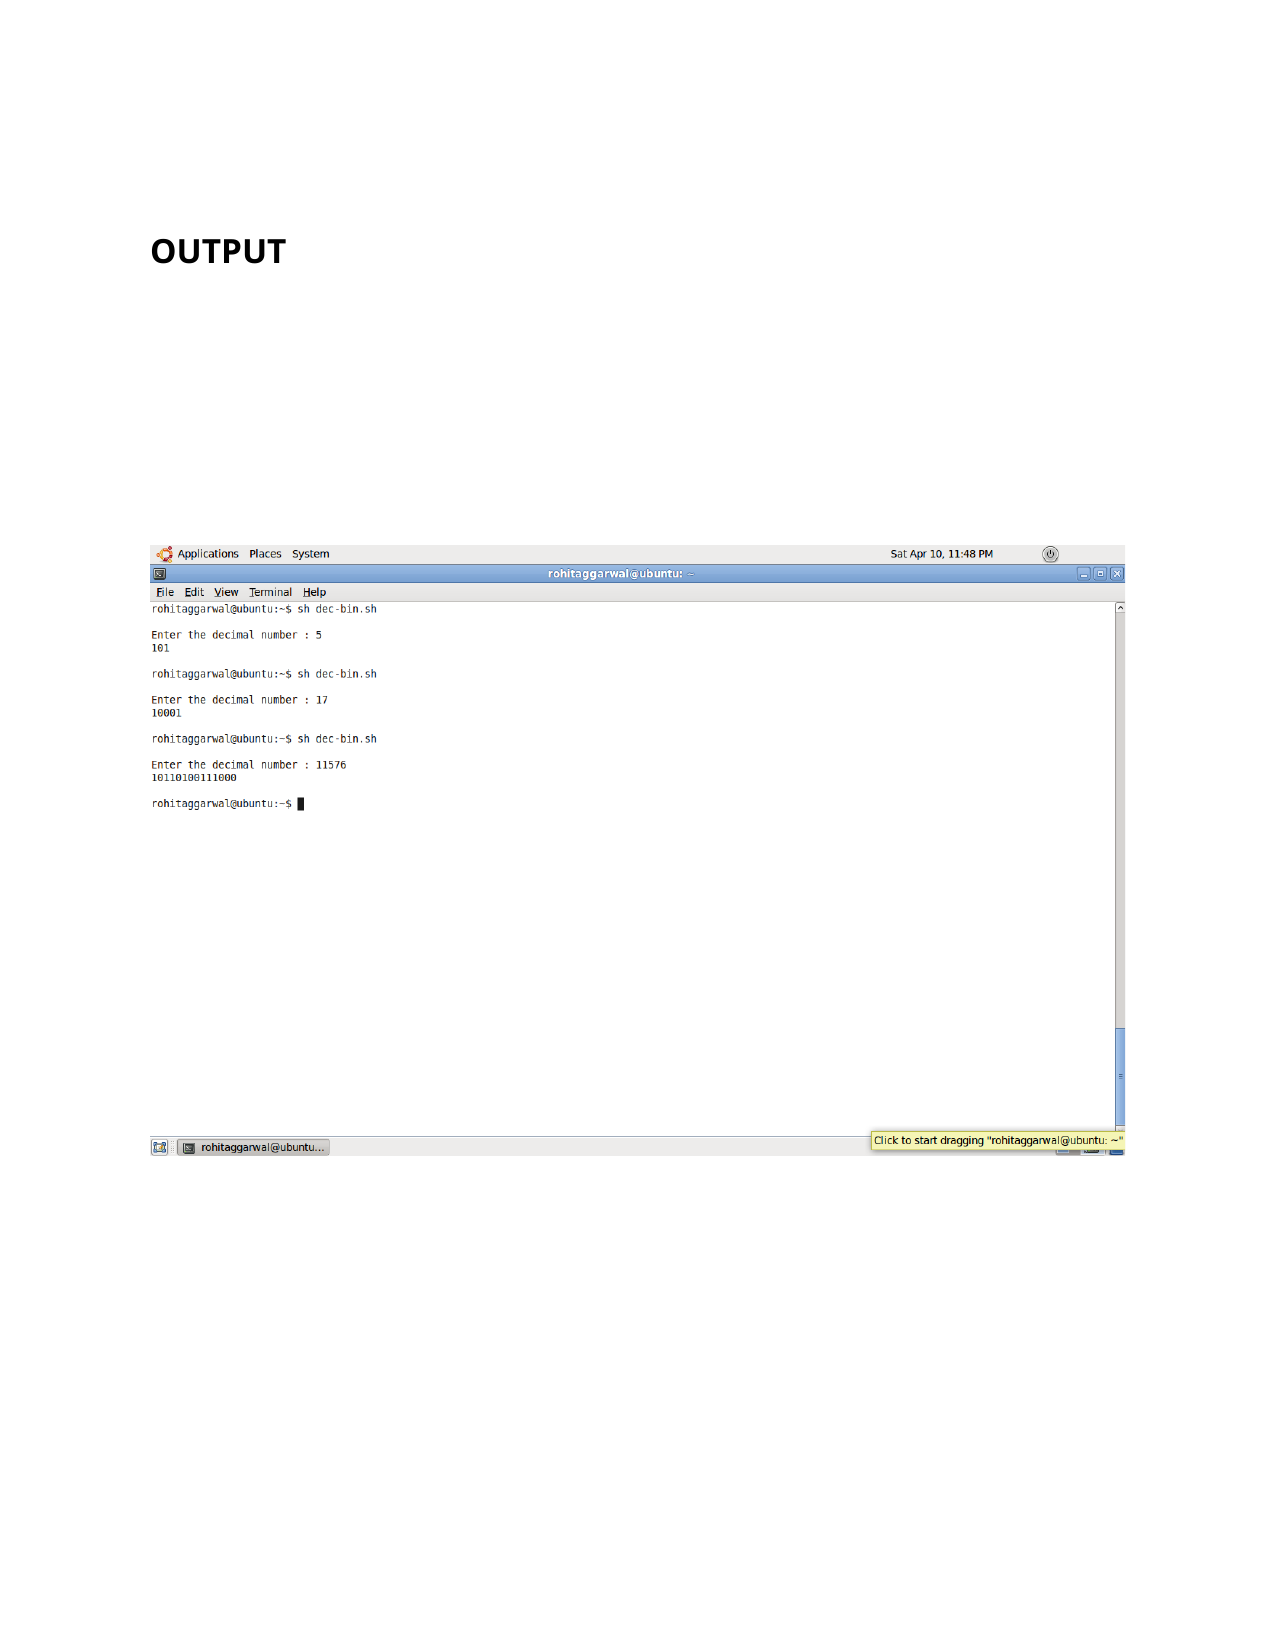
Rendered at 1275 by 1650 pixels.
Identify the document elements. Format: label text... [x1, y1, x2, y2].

text OUTPUT [150, 228, 1125, 273]
picture [150, 545, 1125, 1156]
